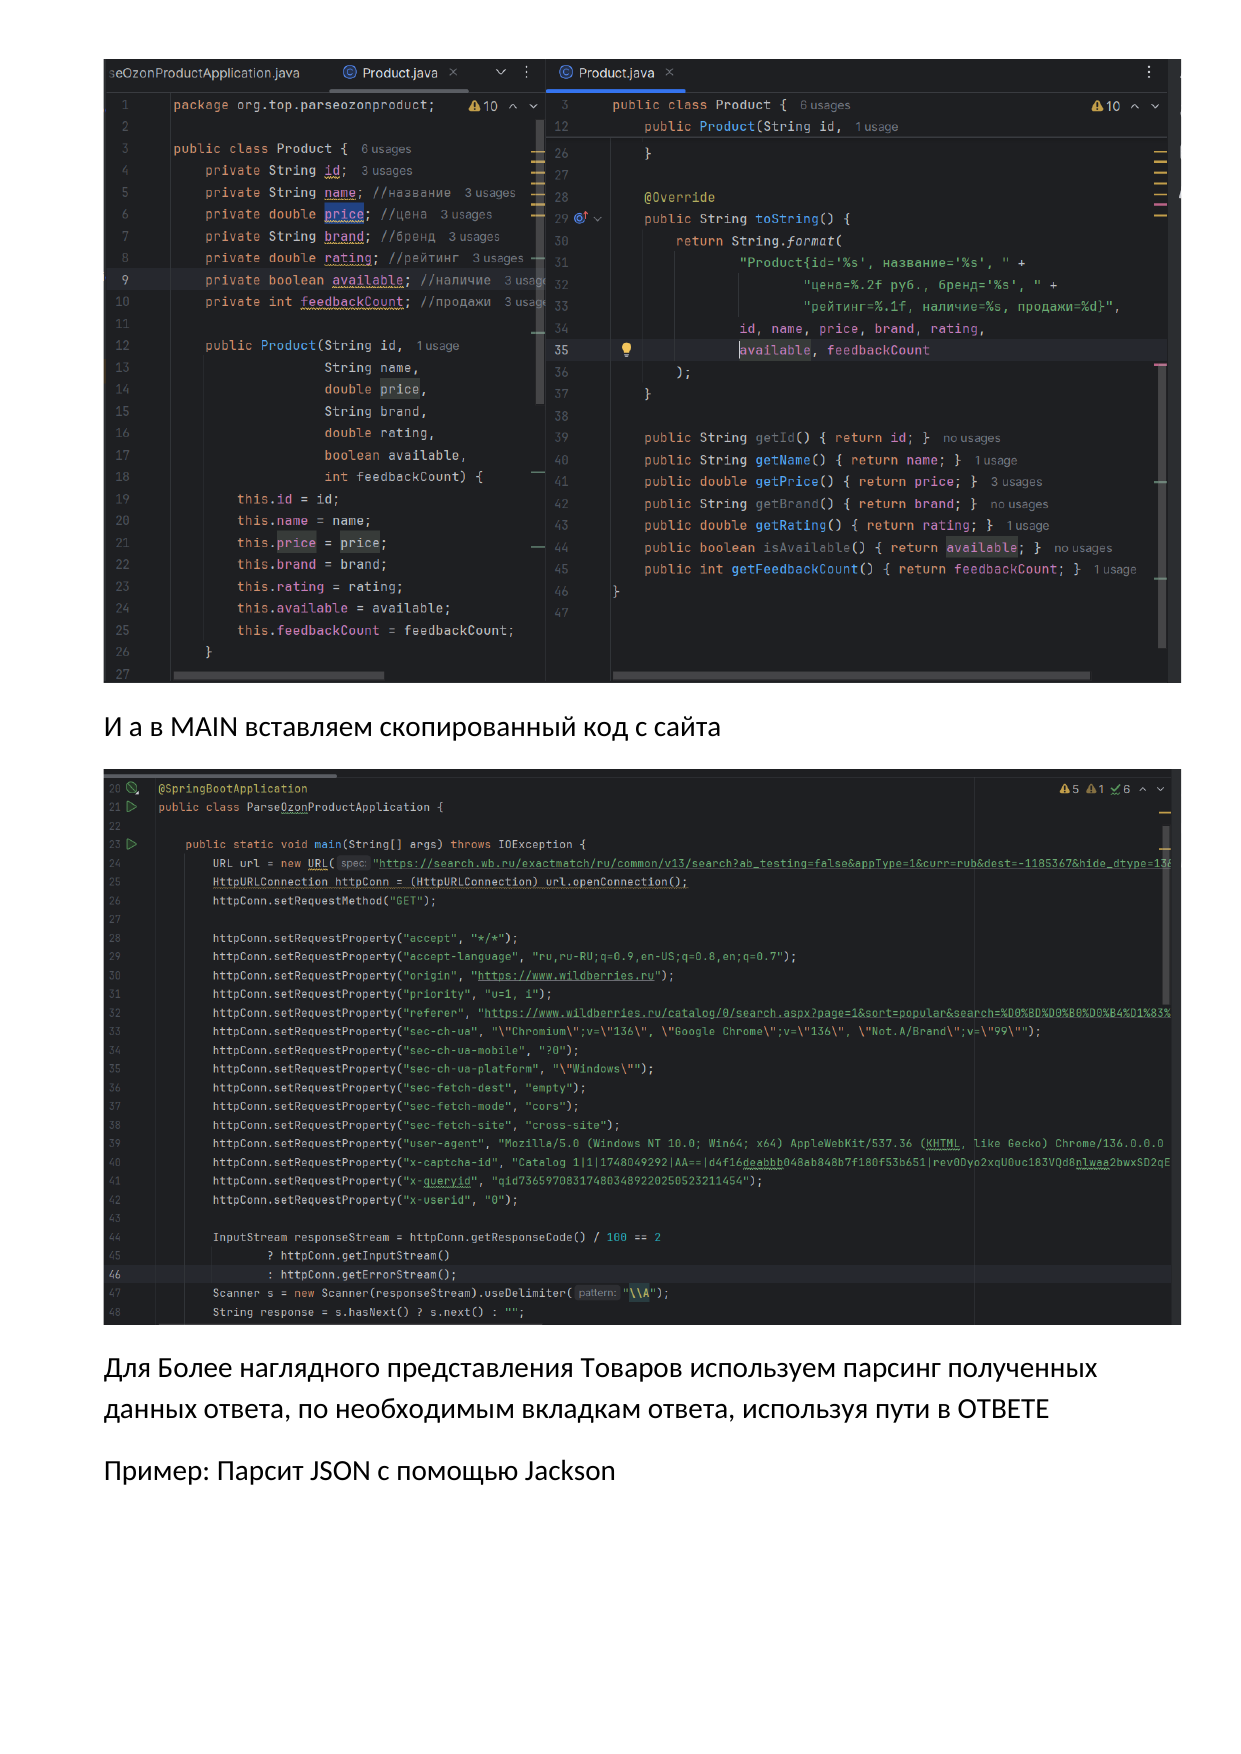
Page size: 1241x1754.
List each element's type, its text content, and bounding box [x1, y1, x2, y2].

text Пример: Парсит JSON с помощью Jackson [103, 1452, 1181, 1488]
text Для Более наглядного представления Товаров используем парсинг полученных данных ответа, по необходимым вкладкам ответа, используя пути в ОТВЕТЕ [103, 1349, 1181, 1426]
picture [103, 59, 1182, 683]
text И а в MAIN вставляем скопированный код с сайта [103, 708, 1181, 743]
picture [103, 769, 1182, 1325]
